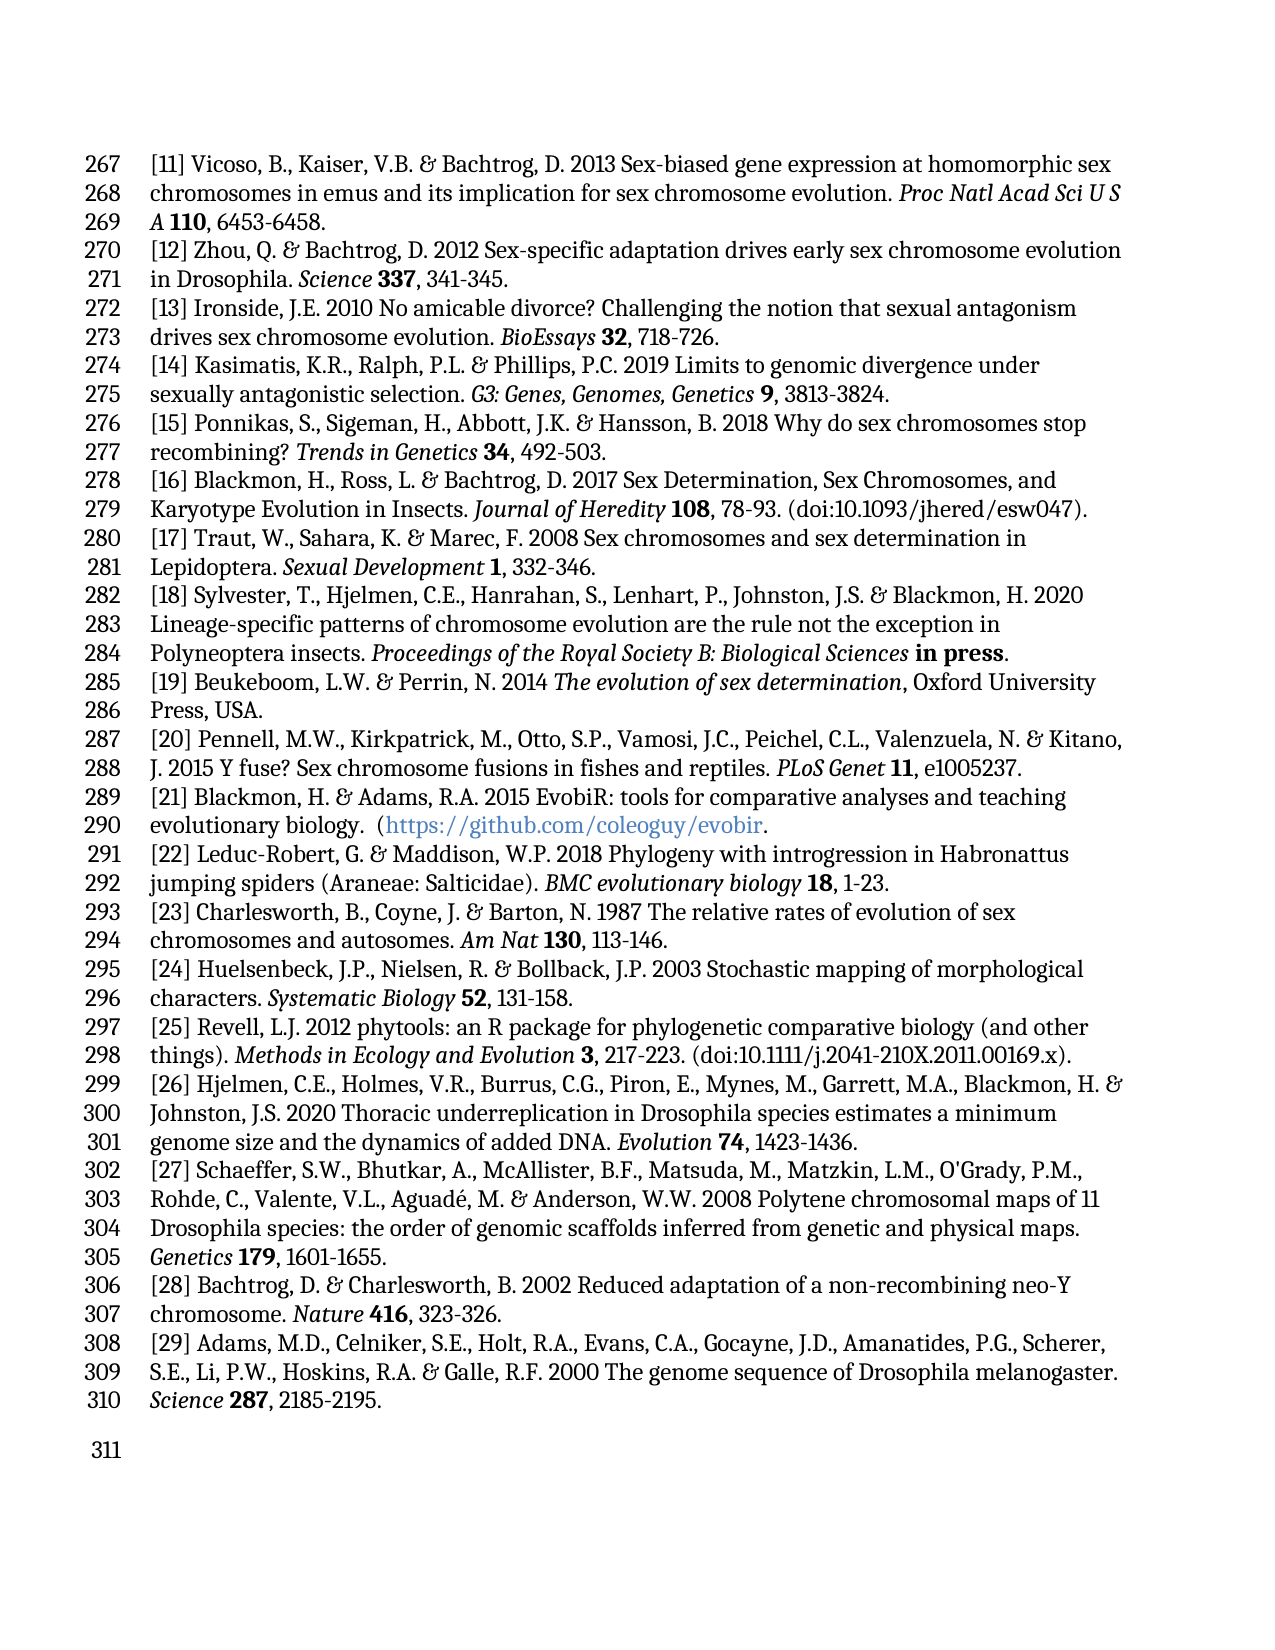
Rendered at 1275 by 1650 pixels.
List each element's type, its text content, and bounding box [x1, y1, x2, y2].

text [13] Ironside, J.E. 2010 No amicable divorce? Challenging the notion that sexual antagonism drives sex chromosome evolution. BioEssays 32, 718-726. [150, 294, 1125, 351]
text [22] Leduc-Robert, G. & Maddison, W.P. 2018 Phylogeny with introgression in Habronattus jumping spiders (Araneae: Salticidae). BMC evolutionary biology 18, 1-23. [150, 840, 1125, 897]
text [19] Beukeboom, L.W. & Perrin, N. 2014 The evolution of sex determination, Oxford University Press, USA. [150, 667, 1125, 725]
text [29] Adams, M.D., Celniker, S.E., Holt, R.A., Evans, C.A., Gocayne, J.D., Amanatides, P.G., Scherer, S.E., Li, P.W., Hoskins, R.A. & Galle, R.F. 2000 The genome sequence of Drosophila melanogaster. Science 287, 2185-2195. [150, 1329, 1125, 1415]
text [18] Sylvester, T., Hjelmen, C.E., Hanrahan, S., Lenhart, P., Johnston, J.S. & Blackmon, H. 2020 Lineage-specific patterns of chromosome evolution are the rule not the exception in Polyneoptera insects. Proceedings of the Royal Society B: Biological Sciences in press. [150, 581, 1125, 667]
text [23] Charlesworth, B., Coyne, J. & Barton, N. 1987 The relative rates of evolution of sex chromosomes and autosomes. Am Nat 130, 113-146. [150, 897, 1125, 955]
text [17] Traut, W., Sahara, K. & Marec, F. 2008 Sex chromosomes and sex determination in Lepidoptera. Sexual Development 1, 332-346. [150, 524, 1125, 581]
text [27] Schaeffer, S.W., Bhutkar, A., McAllister, B.F., Matsuda, M., Matzkin, L.M., O'Grady, P.M., Rohde, C., Valente, V.L., Aguadé, M. & Anderson, W.W. 2008 Polytene chromosomal maps of 11 Drosophila species: the order of genomic scaffolds inferred from genetic and physical maps. Genetics 179, 1601-1655. [150, 1156, 1125, 1271]
text [20] Pennell, M.W., Kirkpatrick, M., Otto, S.P., Vamosi, J.C., Peichel, C.L., Valenzuela, N. & Kitano, J. 2015 Y fuse? Sex chromosome fusions in fishes and reptiles. PLoS Genet 11, e1005237. [150, 725, 1125, 782]
text [21] Blackmon, H. & Adams, R.A. 2015 EvobiR: tools for comparative analyses and teaching evolutionary biology. (https://github.com/coleoguy/evobir. [150, 782, 1125, 840]
text [26] Hjelmen, C.E., Holmes, V.R., Burrus, C.G., Piron, E., Mynes, M., Garrett, M.A., Blackmon, H. & Johnston, J.S. 2020 Thoracic underreplication in Drosophila species estimates a minimum genome size and the dynamics of added DNA. Evolution 74, 1423-1436. [150, 1070, 1125, 1156]
text [28] Bachtrog, D. & Charlesworth, B. 2002 Reduced adaptation of a non-recombining neo-Y chromosome. Nature 416, 323-326. [150, 1271, 1125, 1329]
text [24] Huelsenbeck, J.P., Nielsen, R. & Bollback, J.P. 2003 Stochastic mapping of morphological characters. Systematic Biology 52, 131-158. [150, 955, 1125, 1012]
text [11] Vicoso, B., Kaiser, V.B. & Bachtrog, D. 2013 Sex-biased gene expression at homomorphic sex chromosomes in emus and its implication for sex chromosome evolution. Proc Natl Acad Sci U S A 110, 6453-6458. [150, 150, 1125, 236]
text [14] Kasimatis, K.R., Ralph, P.L. & Phillips, P.C. 2019 Limits to genomic divergence under sexually antagonistic selection. G3: Genes, Genomes, Genetics 9, 3813-3824. [150, 351, 1125, 409]
text [12] Zhou, Q. & Bachtrog, D. 2012 Sex-specific adaptation drives early sex chromosome evolution in Drosophila. Science 337, 341-345. [150, 236, 1125, 294]
text [25] Revell, L.J. 2012 phytools: an R package for phylogenetic comparative biology (and other things). Methods in Ecology and Evolution 3, 217-223. (doi:10.1111/j.2041-210X.2011.00169.x). [150, 1012, 1125, 1070]
text [16] Blackmon, H., Ross, L. & Bachtrog, D. 2017 Sex Determination, Sex Chromosomes, and Karyotype Evolution in Insects. Journal of Heredity 108, 78-93. (doi:10.1093/jhered/esw047). [150, 466, 1125, 524]
text [15] Ponnikas, S., Sigeman, H., Abbott, J.K. & Hansson, B. 2018 Why do sex chromosomes stop recombining? Trends in Genetics 34, 492-503. [150, 409, 1125, 466]
